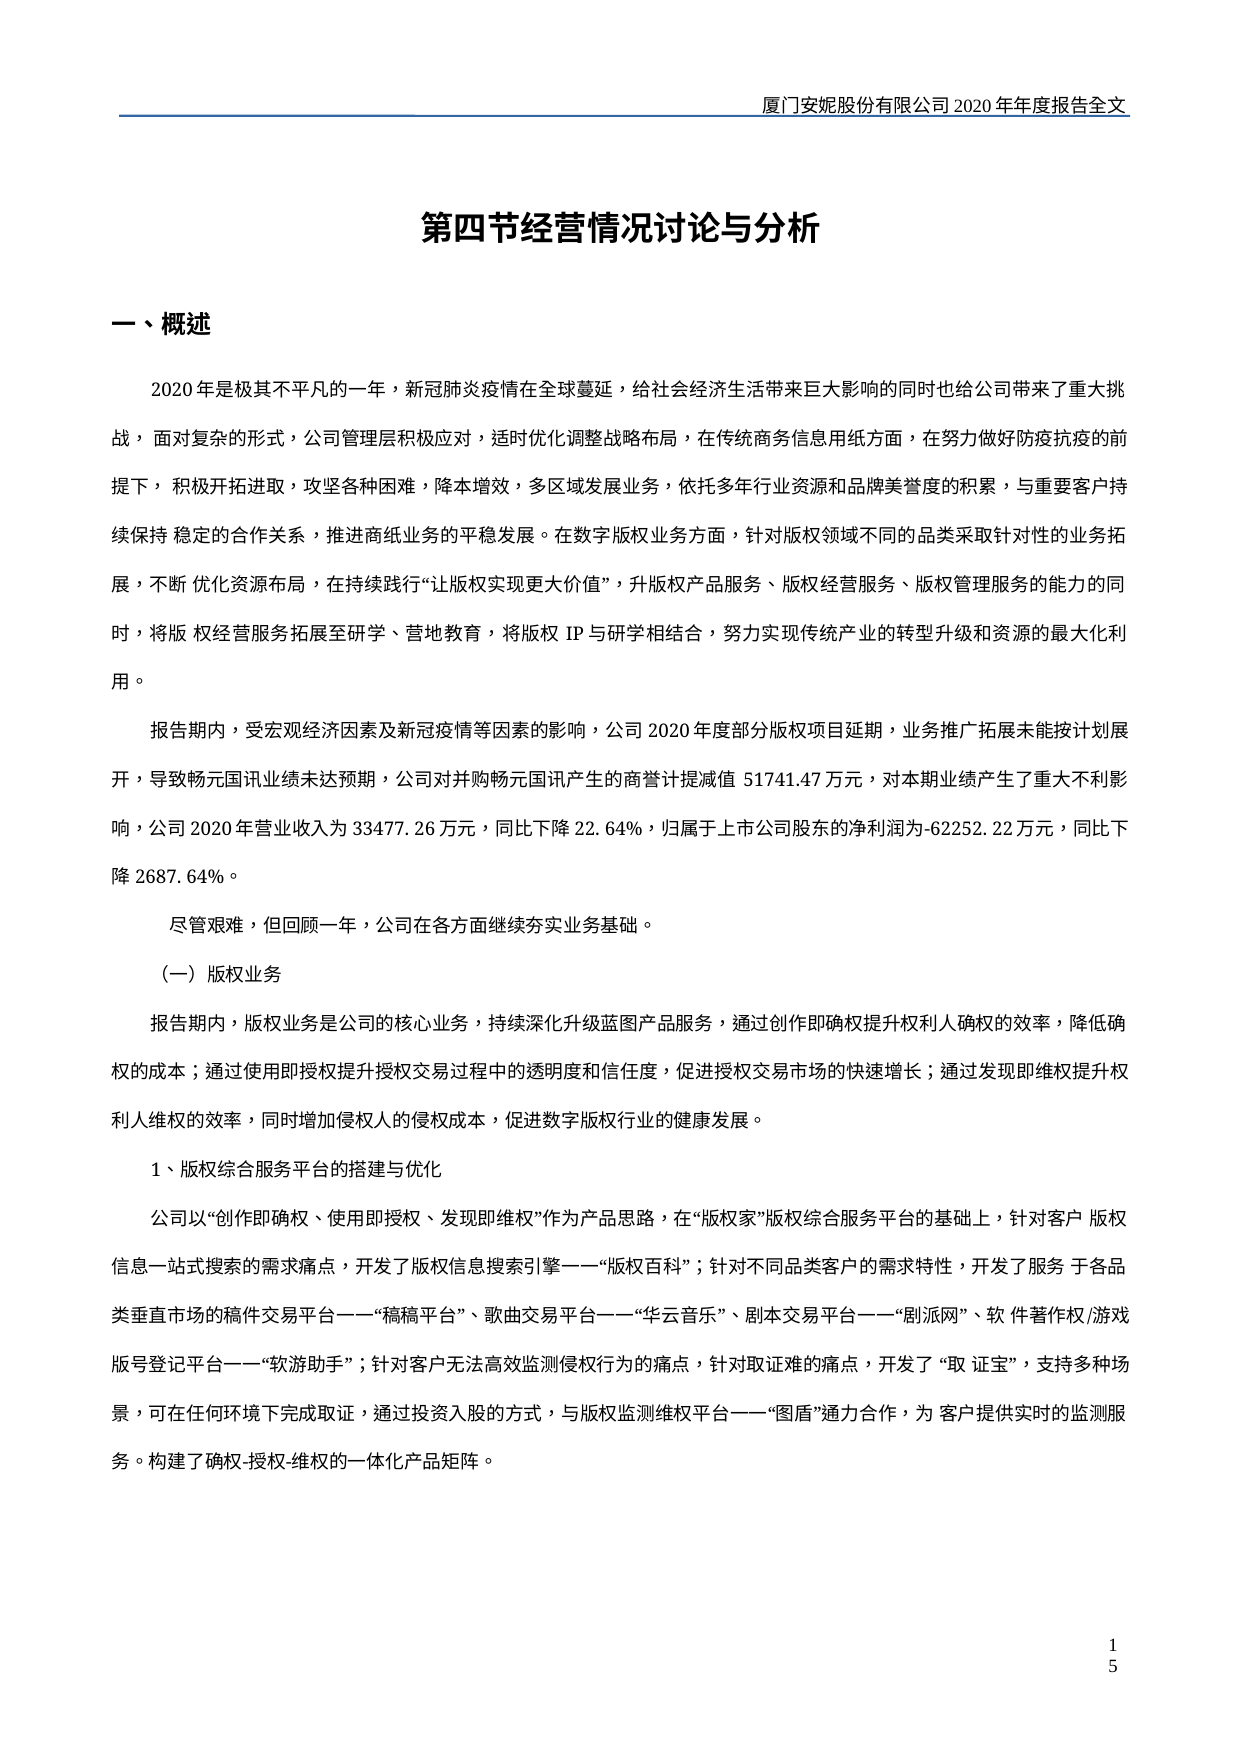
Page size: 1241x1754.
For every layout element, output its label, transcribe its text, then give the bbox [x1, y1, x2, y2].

text 第四节经营情况讨论与分析 [111, 205, 1130, 250]
text 报告期内，受宏观经济因素及新冠疫情等因素的影响，公司2020年度部分版权项目延期，业务推广拓展未能按计划展 开，导致畅元国讯业绩未达预期，公司对并购畅元国讯产生的商誉计提减值51741.47万元，对本期业绩产生了重大不利影 响，公司2020年营业收入为33477. 26万元，同比下降22. 64%，归属于上市公司股东的净利润为-62252. 22万元，同比下降 2687. 64%。 [111, 698, 1130, 893]
text 2020年是极其不平凡的一年，新冠肺炎疫情在全球蔓延，给社会经济生活带来巨大影响的同时也给公司带来了重大挑战， 面对复杂的形式，公司管理层积极应对，适时优化调整战略布局，在传统商务信息用纸方面，在努力做好防疫抗疫的前提下， 积极开拓进取，攻坚各种困难，降本增效，多区域发展业务，依托多年行业资源和品牌美誉度的积累，与重要客户持续保持 稳定的合作关系，推进商纸业务的平稳发展。在数字版权业务方面，针对版权领域不同的品类采取针对性的业务拓展，不断 优化资源布局，在持续践行“让版权实现更大价值”，升版权产品服务、版权经营服务、版权管理服务的能力的同时，将版 权经营服务拓展至研学、营地教育，将版权IP与研学相结合，努力实现传统产业的转型升级和资源的最大化利用。 [111, 357, 1130, 698]
text （一）版权业务 [111, 942, 1130, 991]
text 尽管艰难，但回顾一年，公司在各方面继续夯实业务基础。 [111, 893, 1130, 942]
text 1、版权综合服务平台的搭建与优化 [111, 1137, 1130, 1186]
text 一、概述 [111, 306, 1130, 341]
text 公司以“创作即确权、使用即授权、发现即维权”作为产品思路，在“版权家”版权综合服务平台的基础上，针对客户 版权信息一站式搜索的需求痛点，开发了版权信息搜索引擎一一“版权百科”；针对不同品类客户的需求特性，开发了服务 于各品类垂直市场的稿件交易平台一一“稿稿平台”、歌曲交易平台一一“华云音乐”、剧本交易平台一一“剧派网”、软 件著作权/游戏版号登记平台一一“软游助手”；针对客户无法高效监测侵权行为的痛点，针对取证难的痛点，开发了 “取 证宝”，支持多种场景，可在任何环境下完成取证，通过投资入股的方式，与版权监测维权平台一一“图盾”通力合作，为 客户提供实时的监测服务。构建了确权-授权-维权的一体化产品矩阵。 [111, 1186, 1130, 1478]
text 报告期内，版权业务是公司的核心业务，持续深化升级蓝图产品服务，通过创作即确权提升权利人确权的效率，降低确 权的成本；通过使用即授权提升授权交易过程中的透明度和信任度，促进授权交易市场的快速增长；通过发现即维权提升权 利人维权的效率，同时增加侵权人的侵权成本，促进数字版权行业的健康发展。 [111, 991, 1130, 1137]
